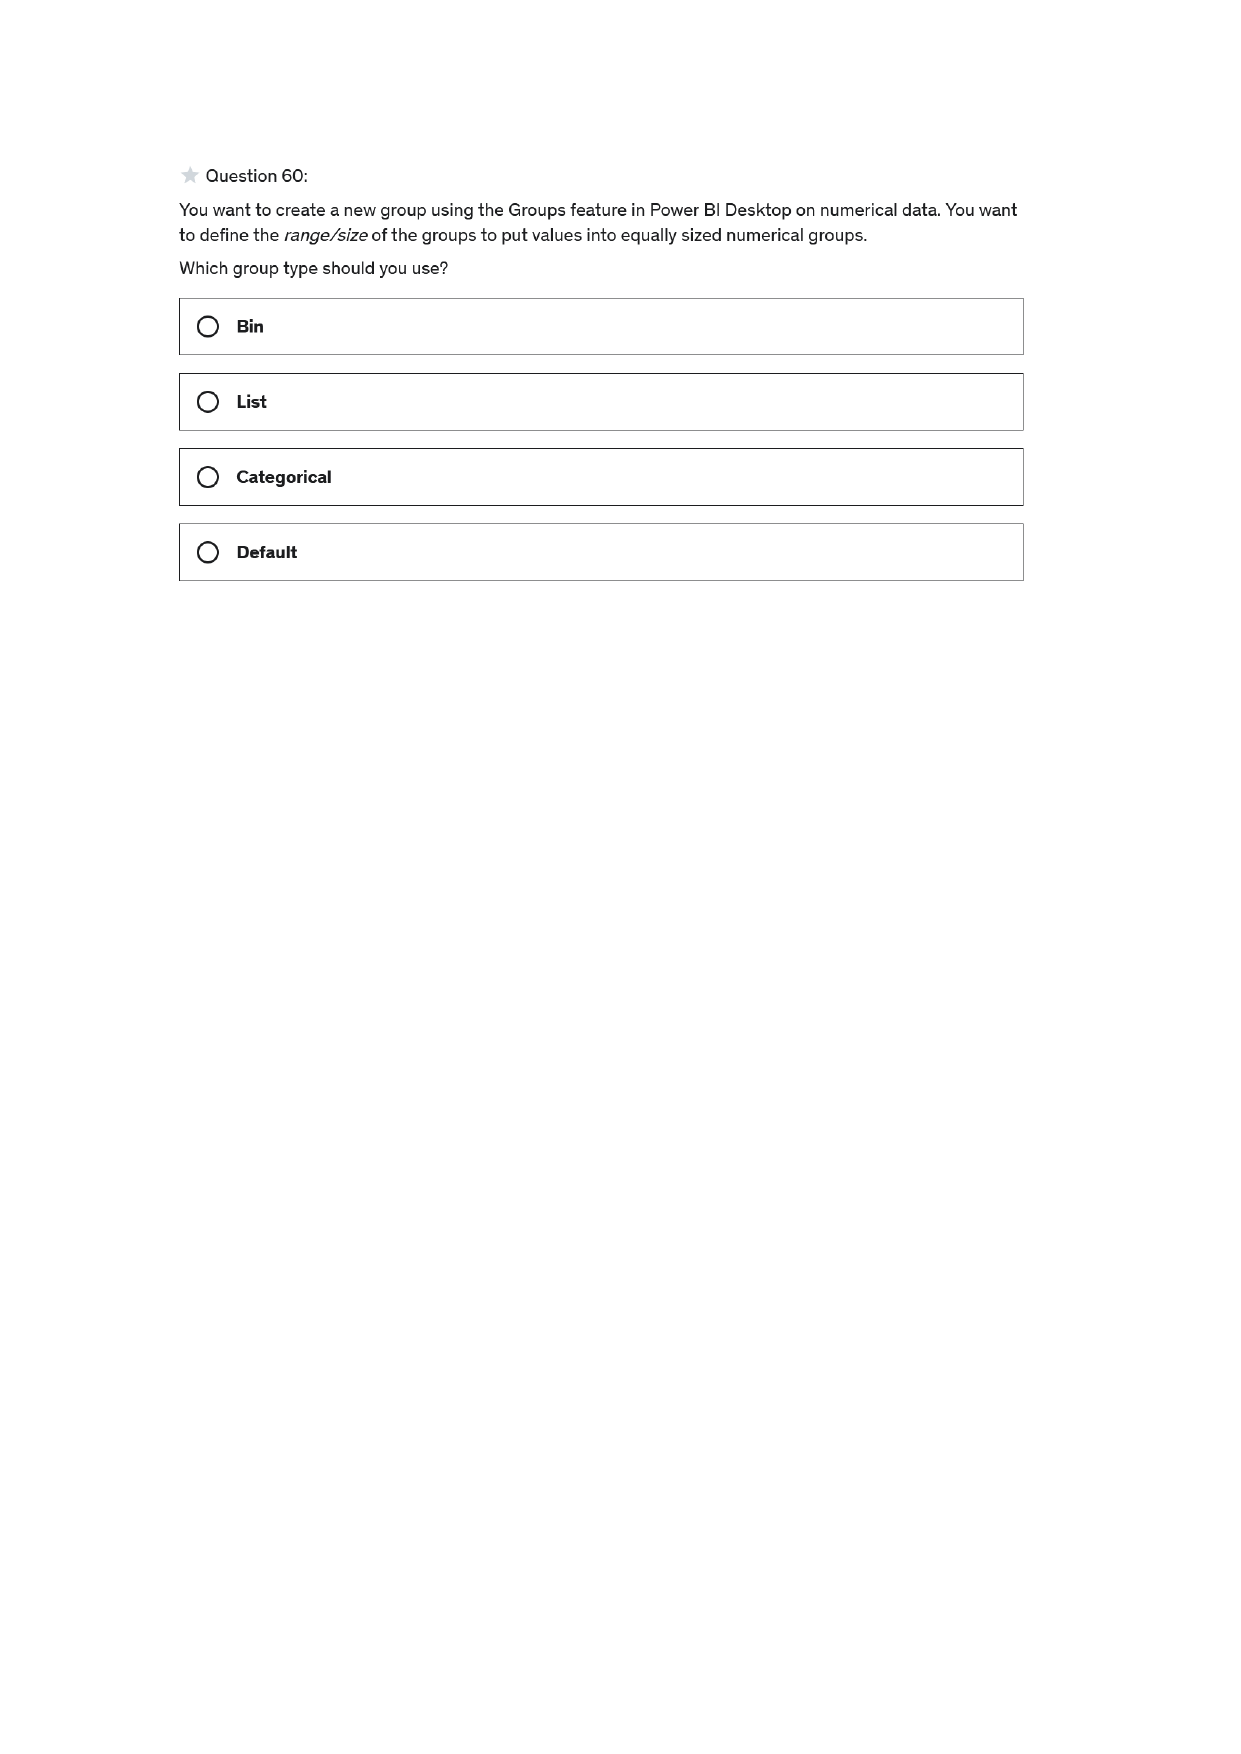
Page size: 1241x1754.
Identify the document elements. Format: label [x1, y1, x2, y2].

picture [150, 150, 1091, 611]
